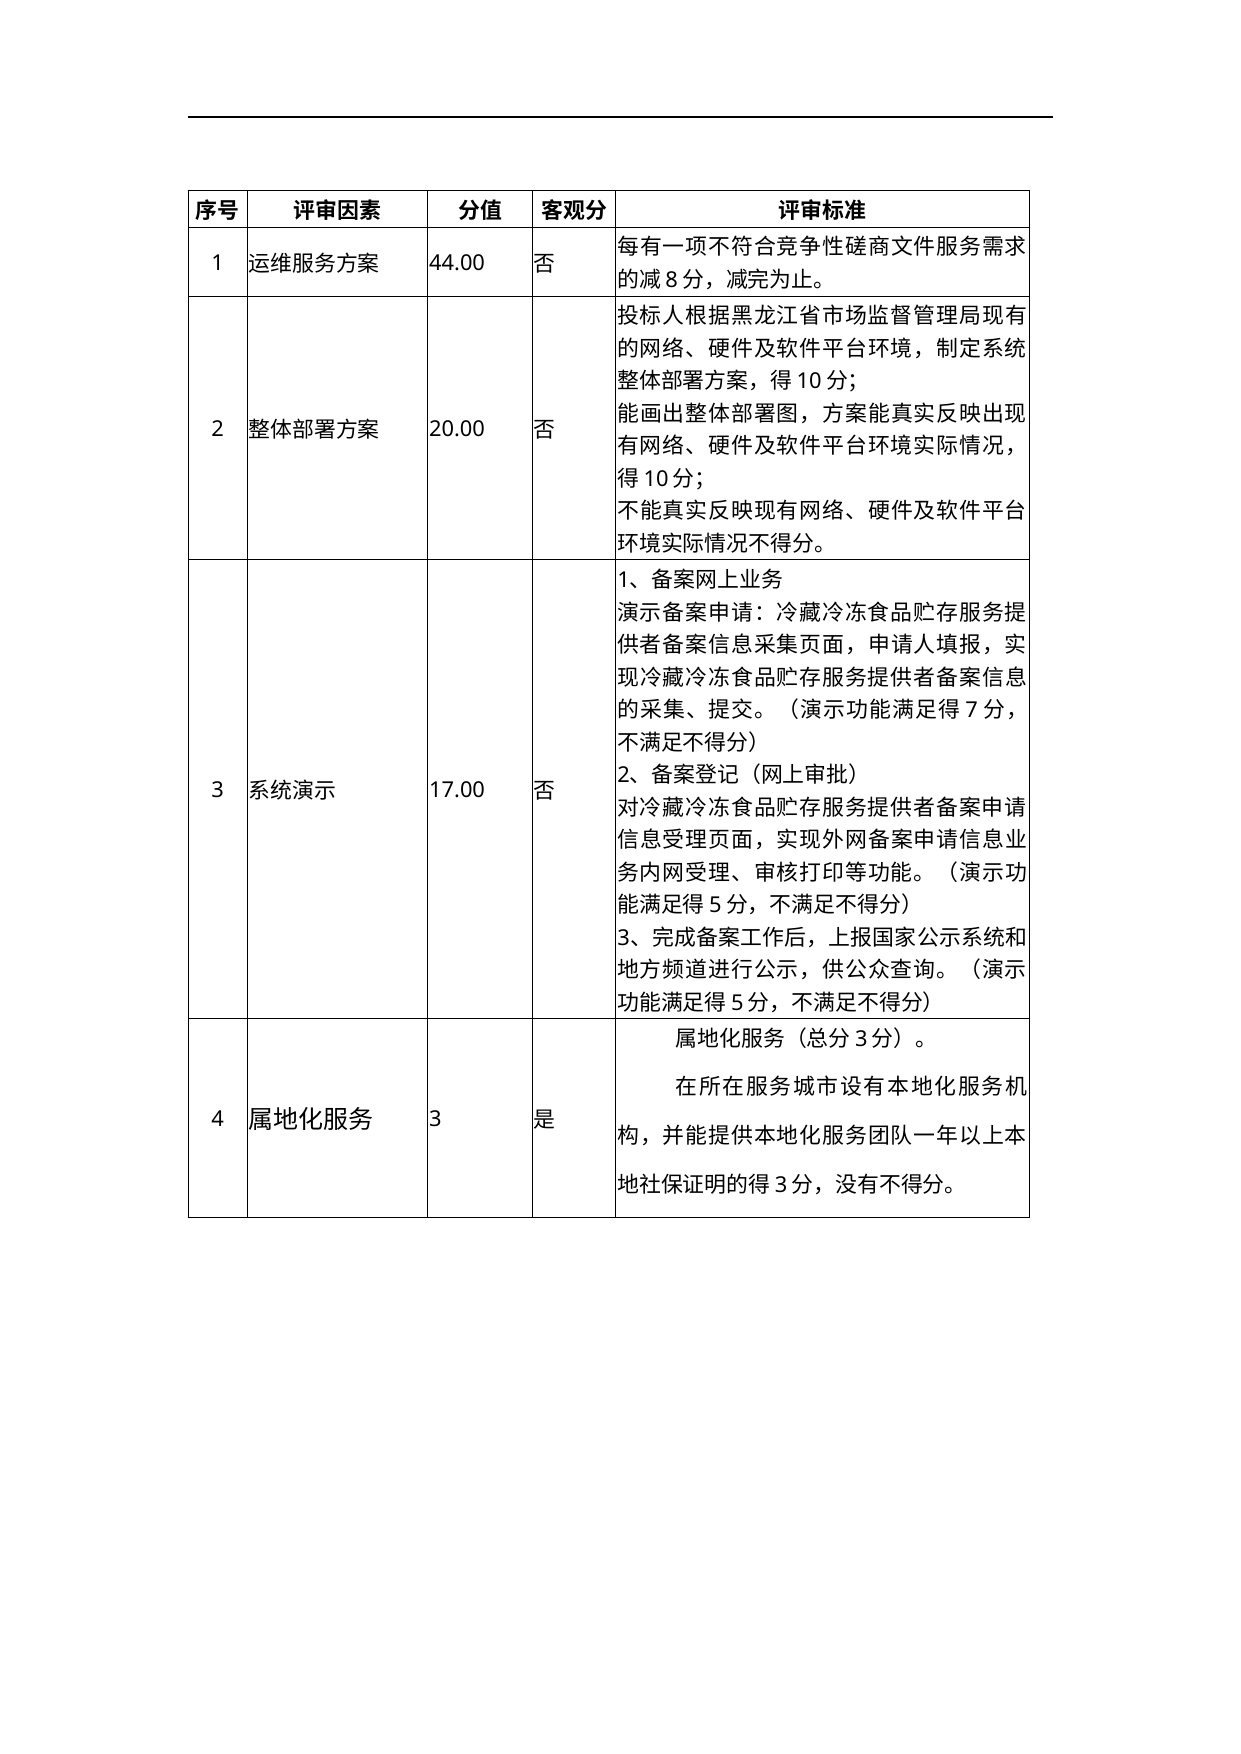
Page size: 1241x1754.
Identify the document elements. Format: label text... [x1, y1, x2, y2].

table_cell 是 [533, 1019, 615, 1217]
table_cell 否 [533, 297, 615, 559]
table_cell 整体部署方案 [248, 297, 427, 559]
table_header 分值 [428, 191, 532, 227]
table_cell 17.00 [428, 560, 532, 1018]
table_cell 属地化服务（总分3分）。 在所在服务城市设有本地化服务机构，并能提供本地化服务团队一年以上本地社保证明的得3分，没有不得分。 [616, 1019, 1029, 1217]
table_cell 44.00 [428, 228, 532, 296]
table_cell 1、备案网上业务 演示备案申请：冷藏冷冻食品贮存服务提供者备案信息采集页面，申请人填报，实现冷藏冷冻食品贮存服务提供者备案信息的采集、提交。（演示功能满足得7分，不满足不得分） 备案登记（网上审批） 对冷藏冷冻食品贮存服务提供者备案申请信息受理页面，实现外网备案申请信息业务内网受理、审核打印等功能。（演示功能满足得5分，不满足不得分） 3、完成备案工作后，上报国家公示系统和地方频道进行公示，供公众查询。（演示功能满足得5分，不满足不得分） [616, 560, 1029, 1018]
table_cell 投标人根据黑龙江省市场监督管理局现有的网络、硬件及软件平台环境，制定系统整体部署方案，得10分； 能画出整体部署图，方案能真实反映出现有网络、硬件及软件平台环境实际情况，得10分； 不能真实反映现有网络、硬件及软件平台环境实际情况不得分。 [616, 297, 1029, 559]
table_cell 3 [428, 1019, 532, 1217]
table_cell 4 [189, 1019, 247, 1217]
table_cell 运维服务方案 [248, 228, 427, 296]
table_cell 属地化服务 [248, 1019, 427, 1217]
table_header 评审标准 [616, 191, 1029, 227]
table_cell 系统演示 [248, 560, 427, 1018]
table_header 评审因素 [248, 191, 427, 227]
table_cell 1 [189, 228, 247, 296]
table_cell 2 [189, 297, 247, 559]
table_cell 否 [533, 560, 615, 1018]
table_cell 否 [533, 228, 615, 296]
table_cell 20.00 [428, 297, 532, 559]
table_header 序号 [189, 191, 247, 227]
table_cell 3 [189, 560, 247, 1018]
table_cell 每有一项不符合竞争性磋商文件服务需求的减8分，减完为止。 [616, 228, 1029, 296]
table_header 客观分 [533, 191, 615, 227]
